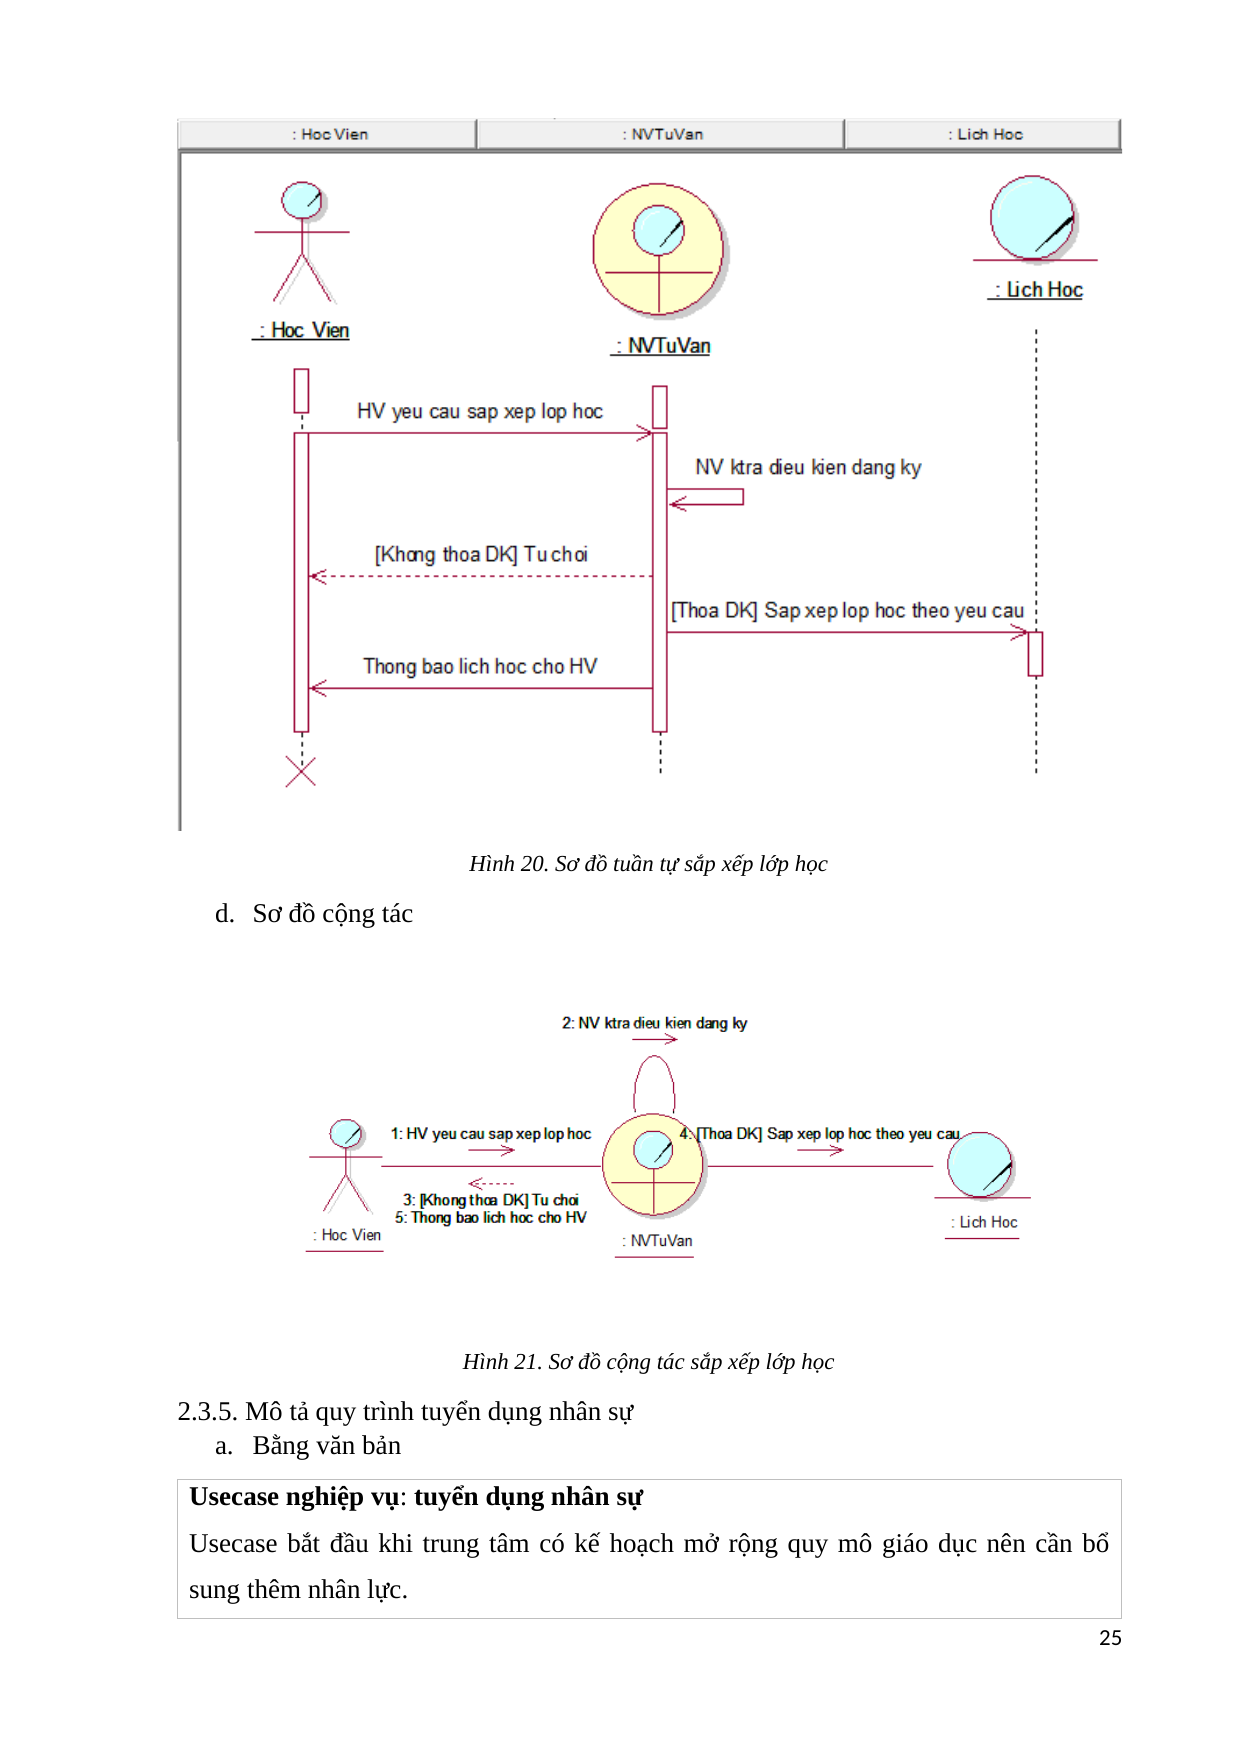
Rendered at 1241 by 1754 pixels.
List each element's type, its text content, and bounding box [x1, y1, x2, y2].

list Sơ đồ cộng tác [215, 897, 1122, 928]
text Hình 20. Sơ đồ tuần tự sắp xếp lớp học [177, 850, 1122, 876]
subtitle 2.3.5. Mô tả quy trình tuyển dụng nhân sự [177, 1395, 1122, 1426]
table_header Usecase nghiệp vụ: tuyển dụng nhân sự Usecase bắt đầu khi trung tâm có kế hoạch mở rộng quy mô giáo dục nên cần bổ sung thêm nhân lực. [178, 1480, 1121, 1618]
picture [214, 947, 1160, 1330]
picture [177, 118, 1123, 831]
text Hình 21. Sơ đồ cộng tác sắp xếp lớp học [177, 1348, 1122, 1374]
list Bằng văn bản [215, 1429, 1122, 1460]
